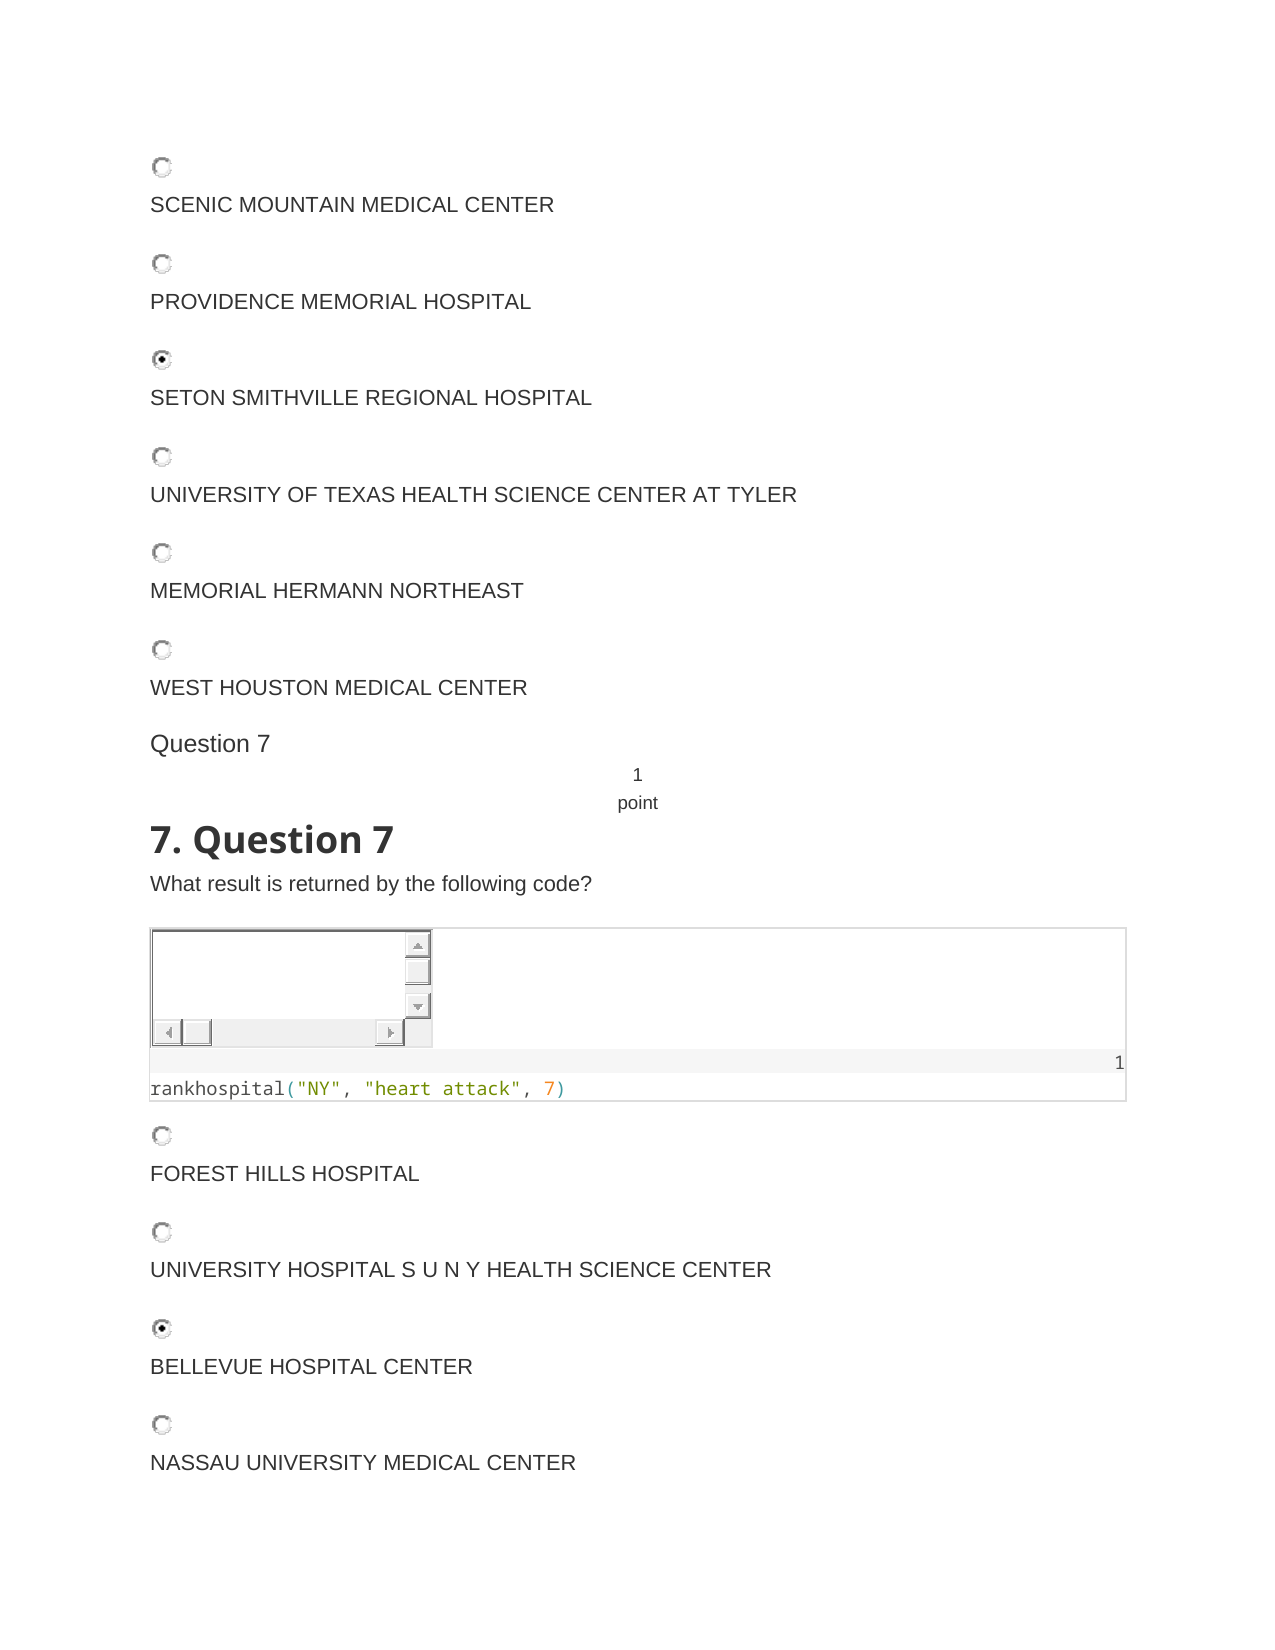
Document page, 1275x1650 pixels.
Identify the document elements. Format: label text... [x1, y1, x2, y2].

text FOREST HILLS HOSPITAL [150, 1154, 1125, 1186]
text 1 point [150, 757, 1125, 814]
text MEMORIAL HERMANN NORTHEAST [150, 572, 1125, 603]
text UNIVERSITY OF TEXAS HEALTH SCIENCE CENTER AT TYLER [150, 475, 1125, 507]
text WEST HOUSTON MEDICAL CENTER [150, 668, 1125, 699]
text BELLEVUE HOSPITAL CENTER [150, 1347, 1125, 1379]
text SETON SMITHVILLE REGIONAL HOSPITAL [150, 379, 1125, 410]
text What result is returned by the following code? [150, 865, 1125, 896]
text PROVIDENCE MEMORIAL HOSPITAL [150, 282, 1125, 314]
text UNIVERSITY HOSPITAL S U N Y HEALTH SCIENCE CENTER [150, 1251, 1125, 1282]
text 1 [150, 1049, 1125, 1073]
text SCENIC MOUNTAIN MEDICAL CENTER [150, 186, 1125, 217]
text NASSAU UNIVERSITY MEDICAL CENTER [150, 1444, 1125, 1475]
text rankhospital("NY", "heart attack", 7) [150, 1073, 1125, 1100]
text 7. Question 7 [150, 814, 1125, 865]
text Question 7 [150, 729, 1125, 757]
